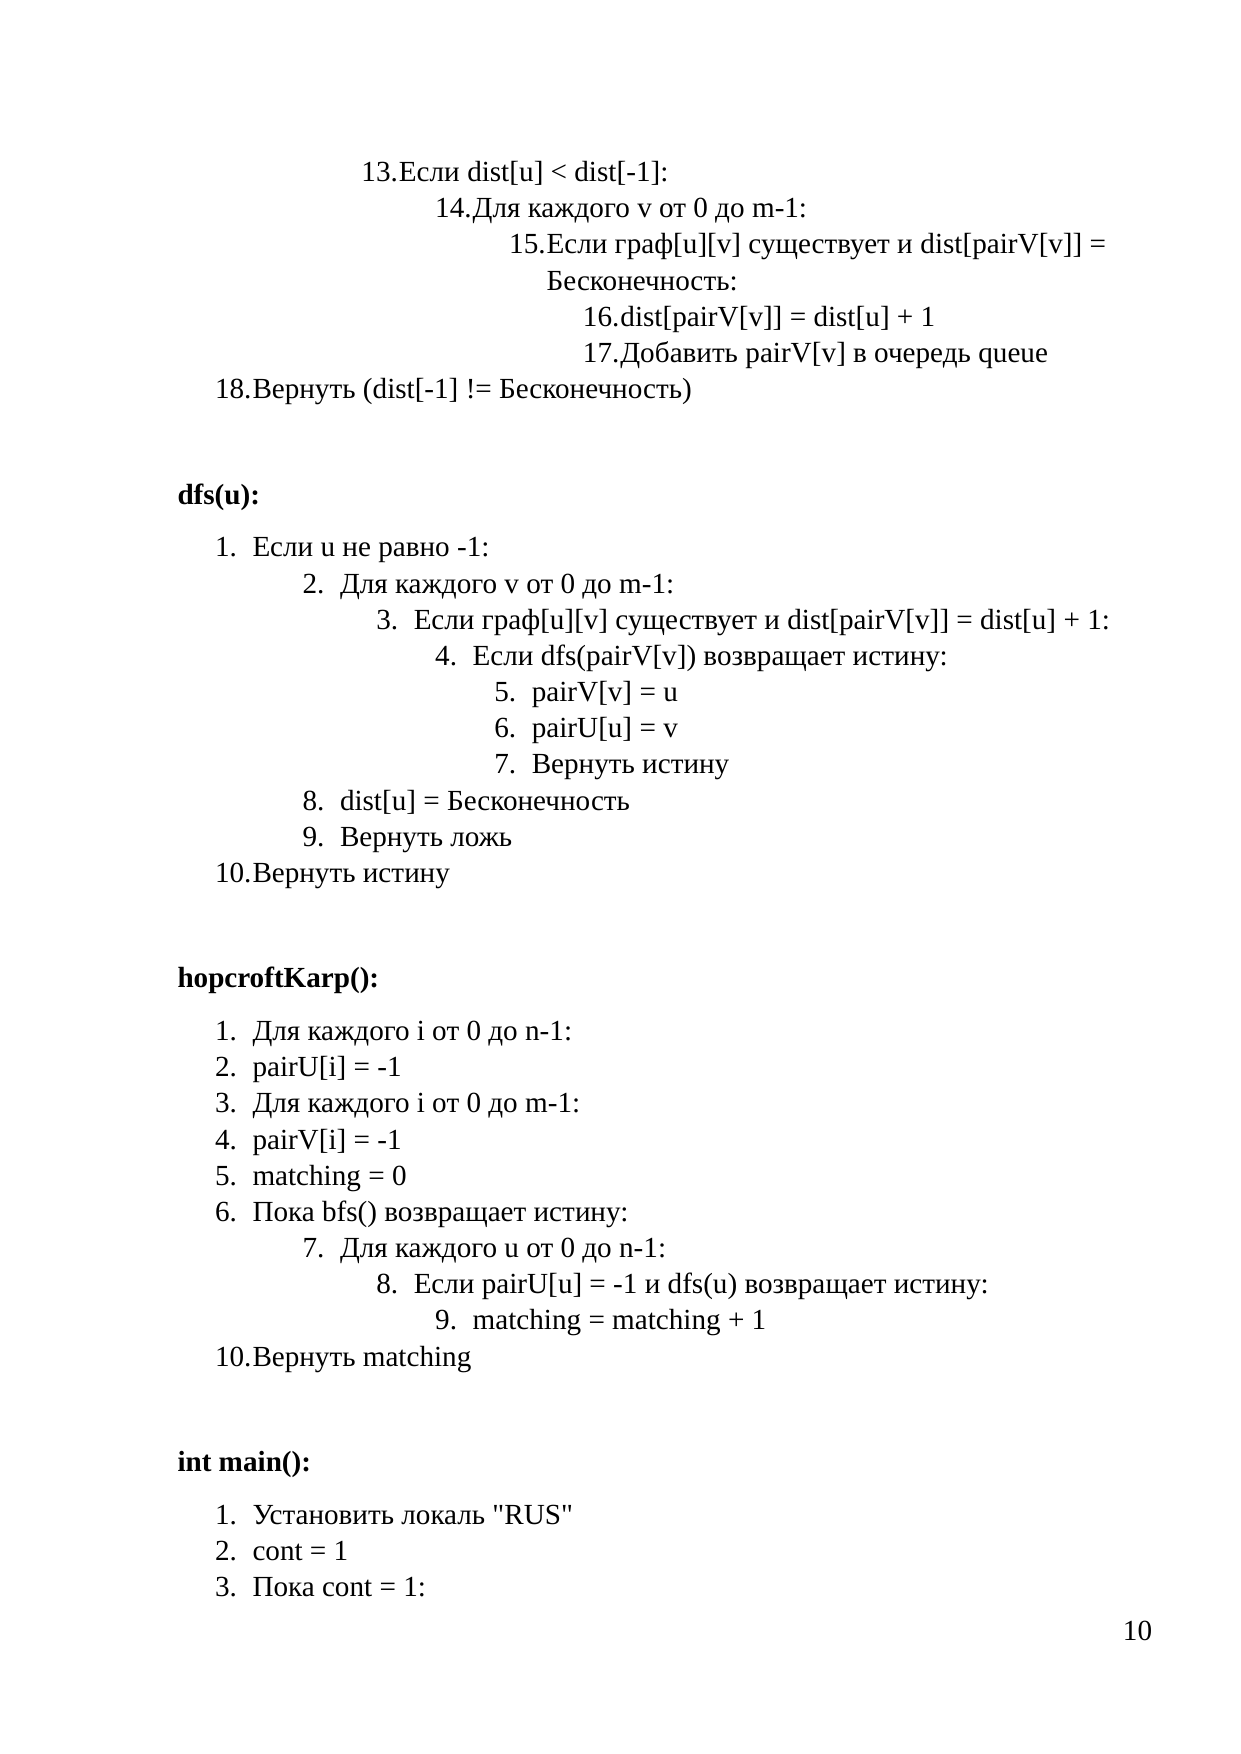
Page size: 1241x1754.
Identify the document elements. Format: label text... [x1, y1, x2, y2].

list dist[pairV[v]] = dist[u] + 1 [583, 299, 1152, 332]
list cont = 1 [215, 1533, 1152, 1567]
list pairV[v] = u [494, 674, 1152, 708]
list Для каждого v от 0 до m-1: [435, 190, 1152, 224]
list Вернуть ложь [302, 819, 1152, 852]
list dist[u] = Бесконечность [302, 783, 1152, 816]
list Вернуть истину [215, 855, 1152, 888]
list Если граф[u][v] существует и dist[pairV[v]] = dist[u] + 1: [376, 602, 1152, 635]
list Пока bfs() возвращает истину: [215, 1194, 1152, 1228]
list pairU[i] = -1 [215, 1049, 1152, 1083]
list Пока cont = 1: [215, 1569, 1152, 1603]
list Вернуть matching [215, 1339, 1152, 1372]
list Если u не равно -1: [215, 529, 1152, 563]
list Вернуть (dist[-1] != Бесконечность) [215, 371, 1152, 405]
list Для каждого u от 0 до n-1: [302, 1230, 1152, 1264]
list Вернуть истину [494, 746, 1152, 780]
list pairU[u] = v [494, 710, 1152, 744]
list Добавить pairV[v] в очередь queue [583, 335, 1152, 368]
list matching = 0 [215, 1158, 1152, 1191]
list Для каждого i от 0 до m-1: [215, 1086, 1152, 1119]
list Если dfs(pairV[v]) возвращает истину: [435, 638, 1152, 672]
text hopcroftKarp(): [177, 961, 1152, 994]
text dfs(u): [177, 477, 1152, 510]
list Для каждого i от 0 до n-1: [215, 1013, 1152, 1047]
list Для каждого v от 0 до m-1: [302, 566, 1152, 599]
list Если pairU[u] = -1 и dfs(u) возвращает истину: [376, 1266, 1152, 1300]
list Установить локаль "RUS" [215, 1497, 1152, 1531]
list matching = matching + 1 [435, 1302, 1152, 1336]
list Если dist[u] < dist[-1]: [361, 154, 1152, 188]
list pairV[i] = -1 [215, 1122, 1152, 1155]
text int main(): [177, 1444, 1152, 1478]
list Если граф[u][v] существует и dist[pairV[v]] = Бесконечность: [509, 227, 1152, 296]
